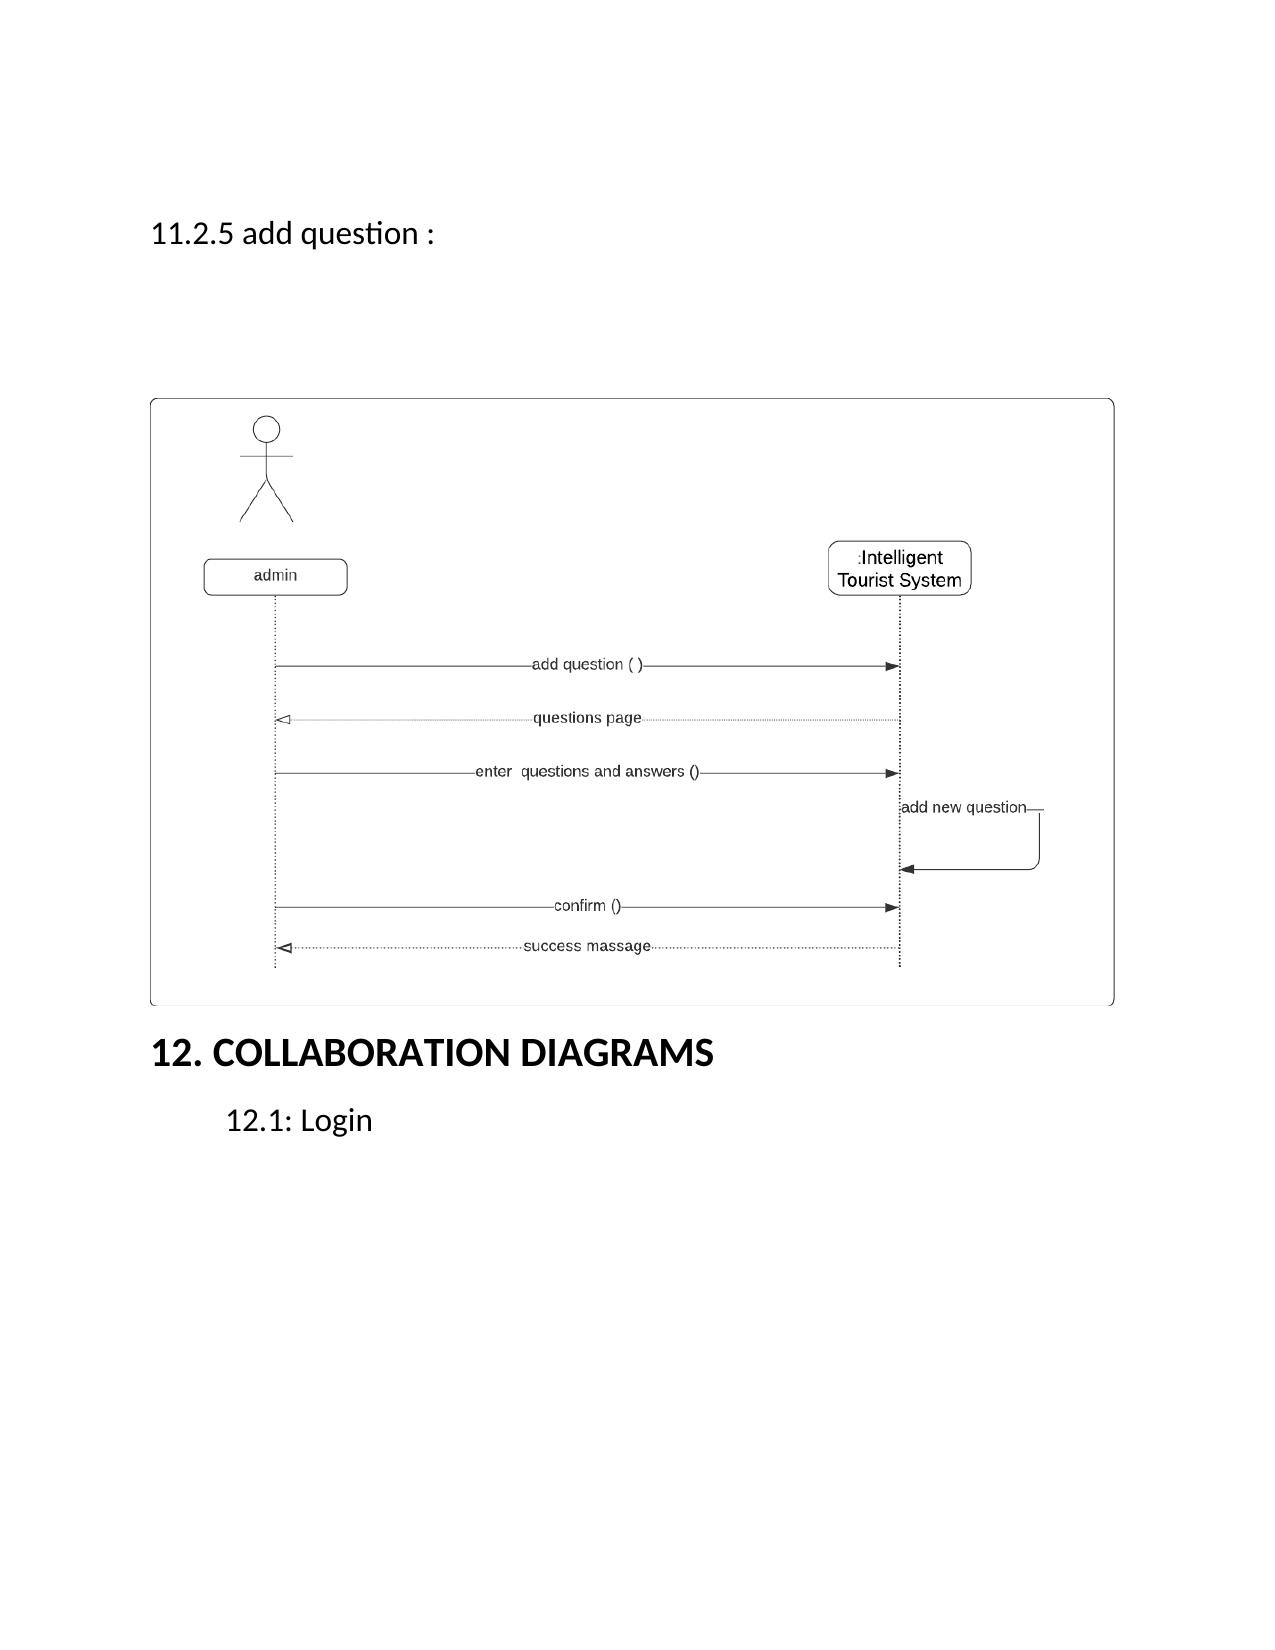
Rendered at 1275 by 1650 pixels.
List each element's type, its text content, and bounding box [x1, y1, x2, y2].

picture [150, 398, 1125, 1006]
text 12.1: Login [150, 1099, 1125, 1139]
text 11.2.5 add question : [150, 212, 1125, 253]
text 12. COLLABORATION DIAGRAMS [150, 1026, 1125, 1077]
